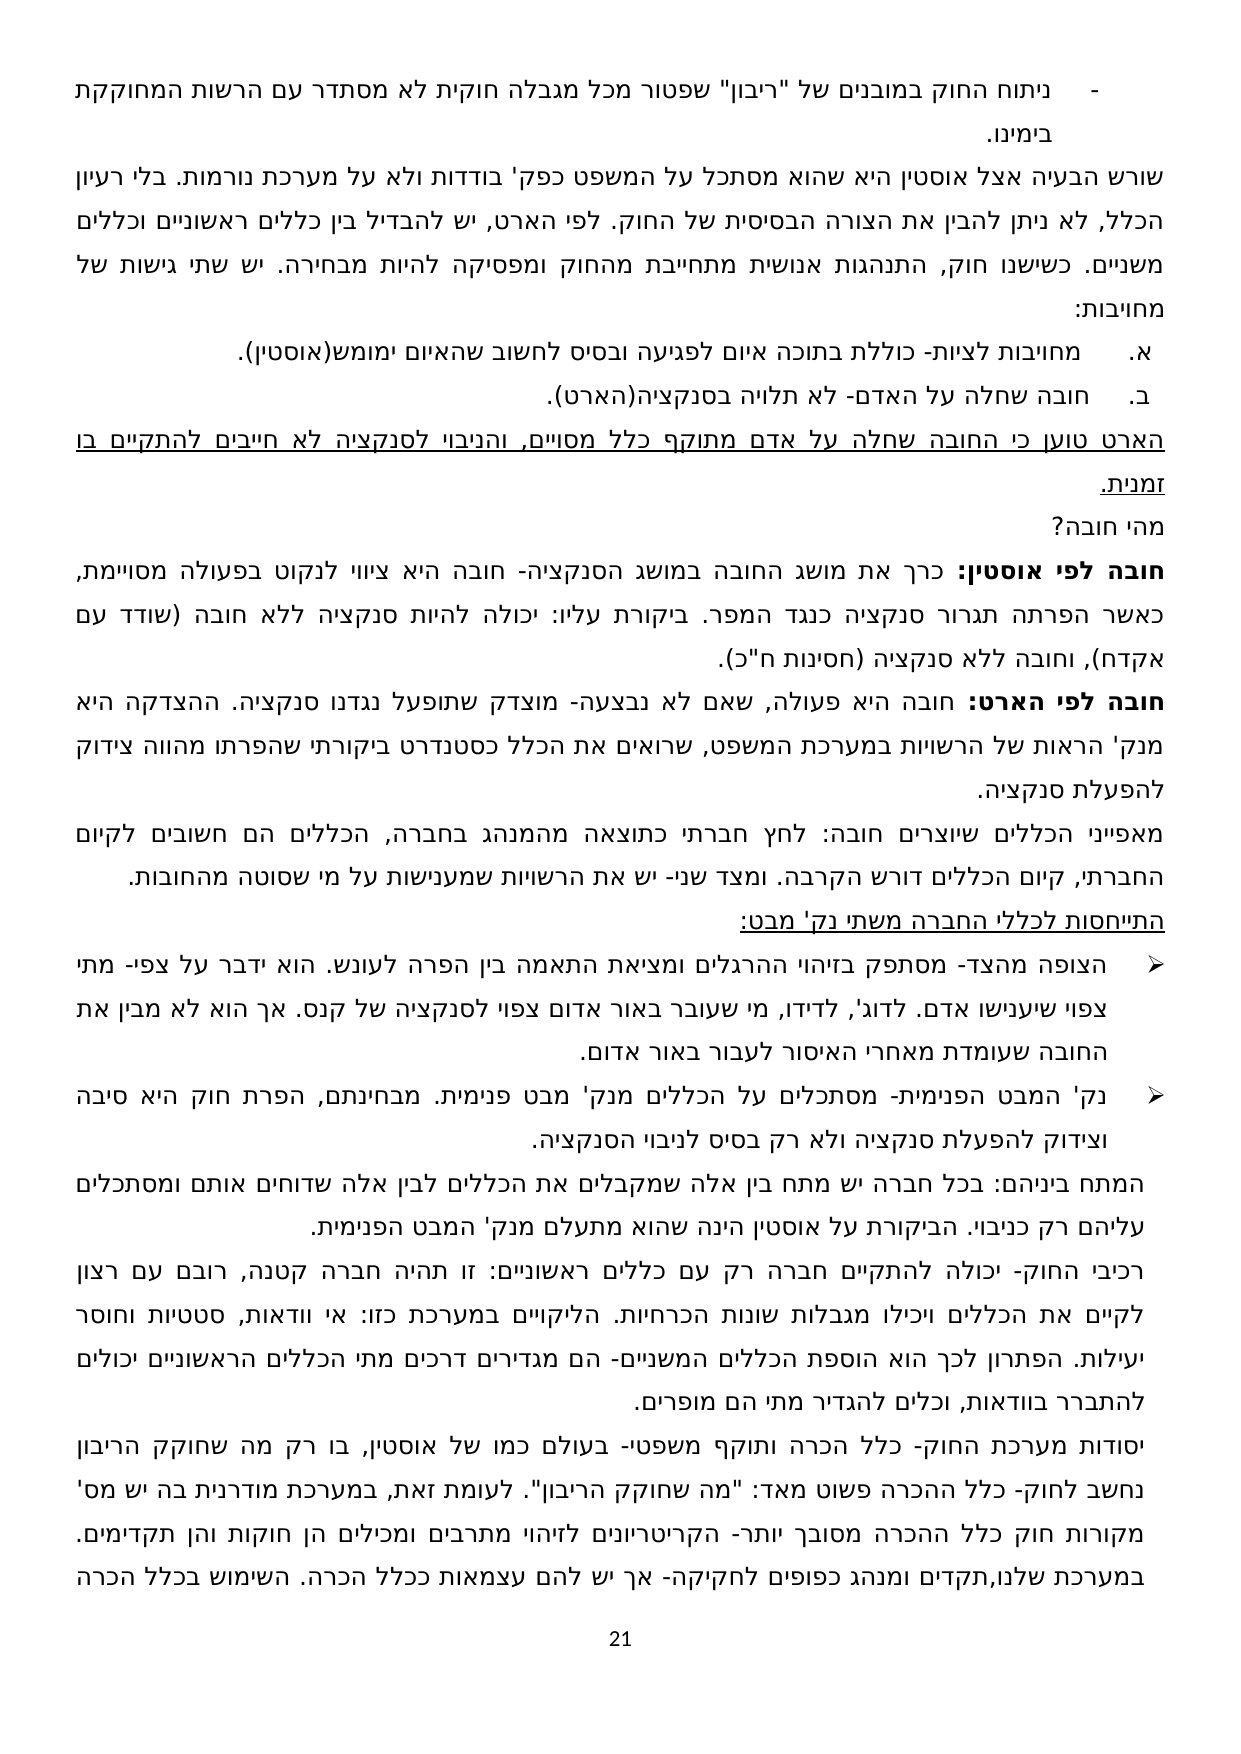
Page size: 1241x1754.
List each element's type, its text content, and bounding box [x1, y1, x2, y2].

list נק' המבט הפנימית- מסתכלים על הכללים מנק' מבט פנימית. מבחינתם, הפרת חוק היא סיבה וצידוק להפעלת סנקציה ולא רק בסיס לניבוי הסנקציה. [75, 1081, 1146, 1154]
text הארט טוען כי החובה שחלה על אדם מתוקף כלל מסויים, והניבוי לסנקציה לא חייבים להתקיים בו זמנית. [75, 451, 1165, 498]
text התייחסות לכללי החברה משתי נק' מבט: [75, 906, 1165, 935]
text מהי חובה? [75, 512, 1165, 542]
list ניתוח החוק במובנים של "ריבון" שפטור מכל מגבלה חוקית לא מסתדר עם הרשות המחוקקת בימינו. [75, 75, 1090, 148]
text רכיבי החוק- יכולה להתקיים חברה רק עם כללים ראשוניים: זו תהיה חברה קטנה, רובם עם רצון לקיים את הכללים ויכילו מגבלות שונות הכרחיות. הליקויים במערכת כזו: אי וודאות, סטטיות וחוסר יעילות. הפתרון לכך הוא הוספת הכללים המשניים- הם מגדירים דרכים מתי הכללים הראשוניים יכולים להתברר בוודאות, וכלים להגדיר מתי הם מופרים. [75, 1256, 1146, 1417]
list הצופה מהצד- מסתפק בזיהוי ההרגלים ומציאת התאמה בין הפרה לעונש. הוא ידבר על צפי- מתי צפוי שיענישו אדם. לדוג', לדידו, מי שעובר באור אדום צפוי לסנקציה של קנס. אך הוא לא מבין את החובה שעומדת מאחרי האיסור לעבור באור אדום. [75, 950, 1146, 1067]
text חובה לפי הארט: חובה היא פעולה, שאם לא נבצעה- מוצדק שתופעל נגדנו סנקציה. ההצדקה היא מנק' הראות של הרשויות במערכת המשפט, שרואים את הכלל כסטנדרט ביקורתי שהפרתו מהווה צידוק להפעלת סנקציה. [75, 687, 1165, 804]
text המתח ביניהם: בכל חברה יש מתח בין אלה שמקבלים את הכללים לבין אלה שדוחים אותם ומסתכלים עליהם רק כניבוי. הביקורת על אוסטין הינה שהוא מתעלם מנק' המבט הפנימית. [75, 1169, 1146, 1242]
text חובה לפי אוסטין: כרך את מושג החובה במושג הסנקציה- חובה היא ציווי לנקוט בפעולה מסויימת, כאשר הפרתה תגרור סנקציה כנגד המפר. ביקורת עליו: יכולה להיות סנקציה ללא חובה (שודד עם אקדח), וחובה ללא סנקציה (חסינות ח"כ). [75, 556, 1165, 673]
list חובה שחלה על האדם- לא תלויה בסנקציה(הארט). [75, 381, 1128, 410]
text מאפייני הכללים שיוצרים חובה: לחץ חברתי כתוצאה מהמנהג בחברה, הכללים הם חשובים לקיום החברתי, קיום הכללים דורש הקרבה. ומצד שני- יש את הרשויות שמענישות על מי שסוטה מהחובות. [75, 819, 1165, 892]
list מחויבות לציות- כוללת בתוכה איום לפגיעה ובסיס לחשוב שהאיום ימומש(אוסטין). [75, 337, 1128, 367]
text שורש הבעיה אצל אוסטין היא שהוא מסתכל על המשפט כפק' בודדות ולא על מערכת נורמות. בלי רעיון הכלל, לא ניתן להבין את הצורה הבסיסית של החוק. לפי הארט, יש להבדיל בין כללים ראשוניים וכללים משניים. כשישנו חוק, התנהגות אנושית מתחייבת מהחוק ומפסיקה להיות מבחירה. יש שתי גישות של מחויבות: [75, 162, 1165, 323]
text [75, 1431, 1146, 1592]
text הארט טוען כי החובה שחלה על אדם מתוקף כלל מסויים, והניבוי לסנקציה לא חייבים להתקיים בו זמנית. [75, 425, 1165, 450]
